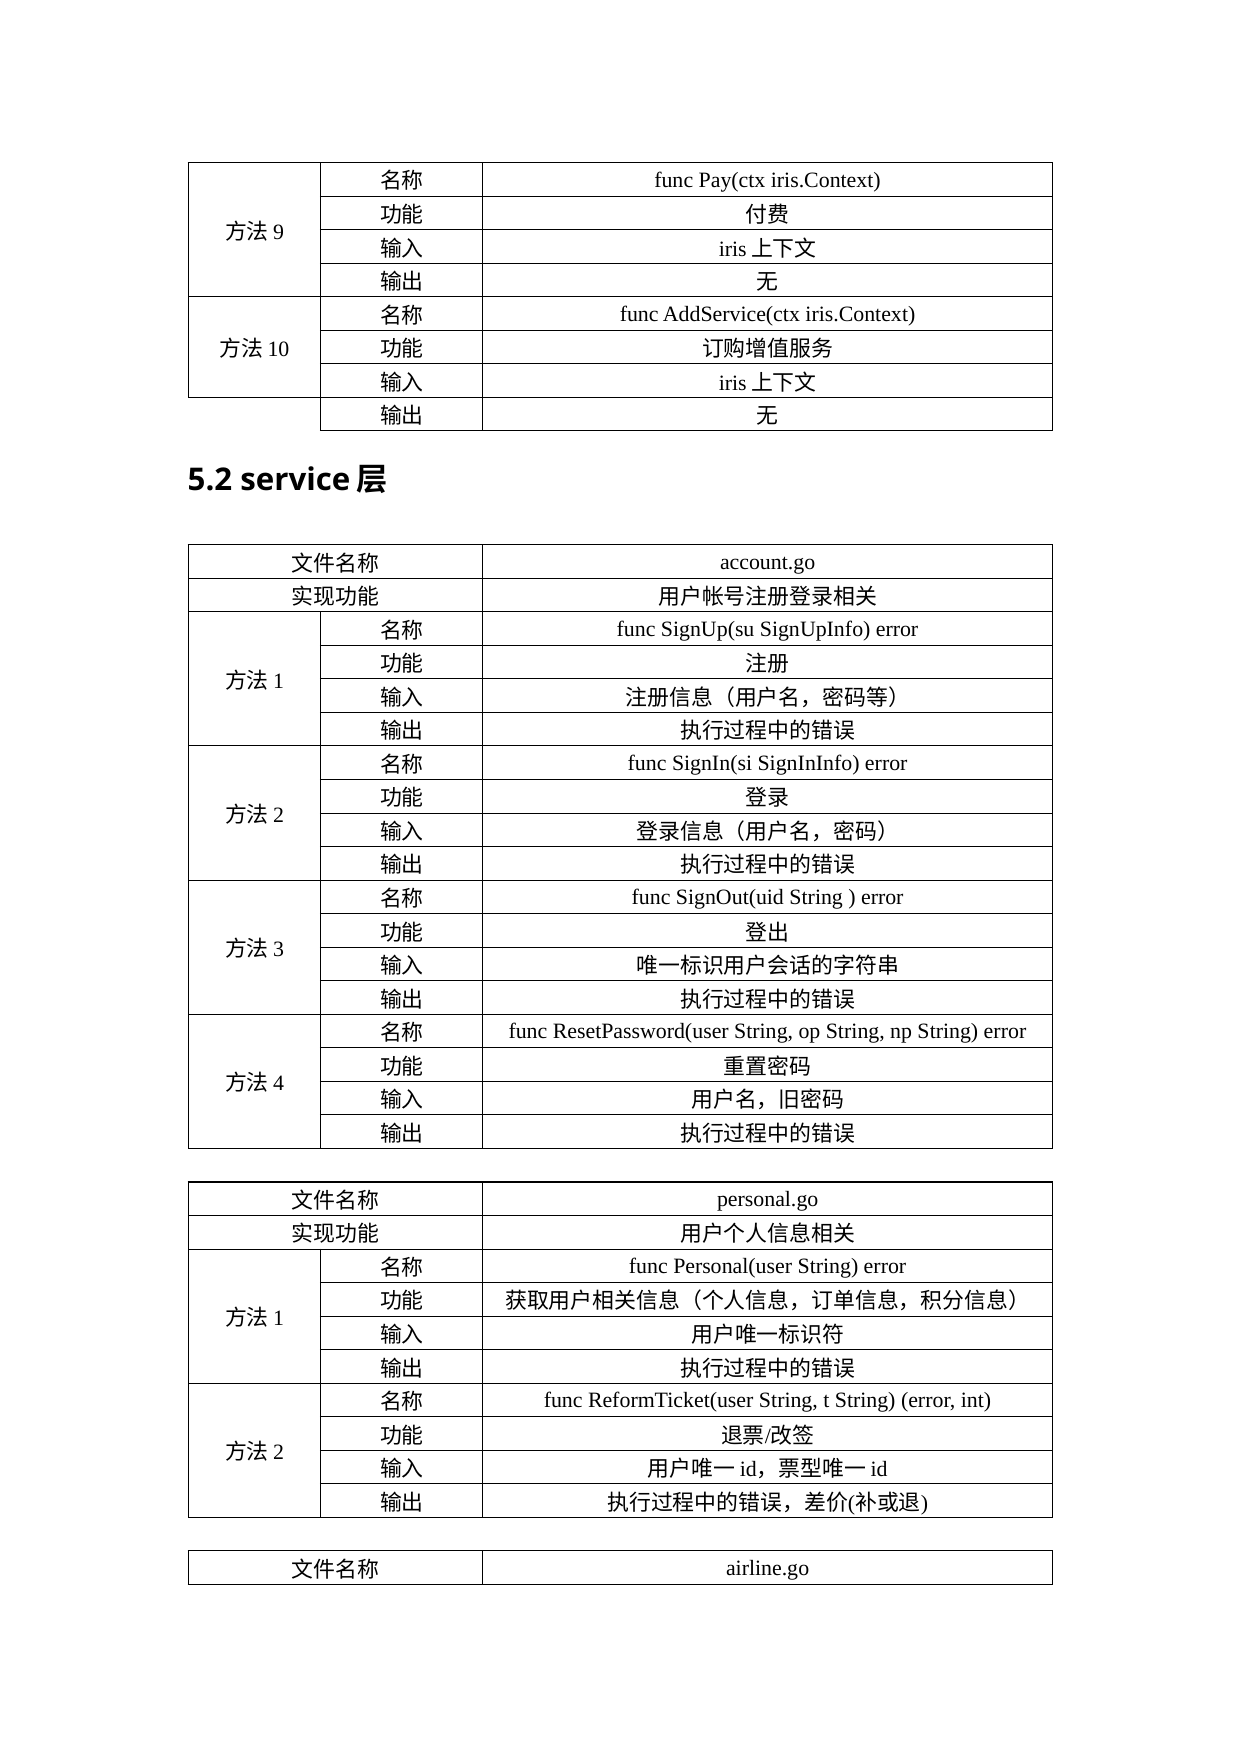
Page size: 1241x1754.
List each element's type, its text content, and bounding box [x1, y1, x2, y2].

table_header personal.go [483, 1183, 1052, 1215]
table_cell 名称 [321, 1015, 482, 1047]
table_cell func AddService(ctx iris.Context) [483, 297, 1052, 330]
table_cell 输出 [321, 847, 482, 879]
table_cell func Personal(user String) error [483, 1250, 1052, 1282]
table_cell 名称 [321, 746, 482, 779]
subtitle 5.2 service层 [187, 444, 1053, 509]
table_cell 方法10 [189, 297, 320, 397]
table_cell 方法2 [189, 1384, 320, 1517]
table_cell 唯一标识用户会话的字符串 [483, 948, 1052, 980]
table_cell 付费 [483, 197, 1052, 229]
table_cell 功能 [321, 331, 482, 363]
table_cell 输出 [321, 981, 482, 1014]
table_cell iris上下文 [483, 364, 1052, 397]
table_cell iris上下文 [483, 230, 1052, 263]
table_cell 无 [483, 264, 1052, 296]
table_cell 实现功能 [189, 1216, 482, 1248]
table_cell 名称 [321, 163, 482, 196]
table_cell 功能 [321, 1417, 482, 1450]
table_cell 方法4 [189, 1015, 320, 1148]
table_cell 功能 [321, 197, 482, 229]
table_cell 执行过程中的错误 [483, 1115, 1052, 1148]
table_cell 输出 [321, 398, 482, 430]
table_cell func SignOut(uid String ) error [483, 881, 1052, 913]
table_cell 输出 [321, 1350, 482, 1383]
table_cell 名称 [321, 1250, 482, 1282]
table_cell 用户个人信息相关 [483, 1216, 1052, 1248]
table_cell 方法1 [189, 1250, 320, 1383]
table_cell 名称 [321, 297, 482, 330]
table_cell 输出 [321, 713, 482, 745]
table_cell 注册信息（用户名，密码等） [483, 679, 1052, 712]
table_cell 执行过程中的错误 [483, 981, 1052, 1014]
table_cell 名称 [321, 881, 482, 913]
table_header 文件名称 [189, 1183, 482, 1215]
table_header 文件名称 [189, 545, 482, 578]
table_cell 名称 [321, 612, 482, 645]
table_header airline.go [483, 1551, 1052, 1584]
table_cell func SignIn(si SignInInfo) error [483, 746, 1052, 779]
table_cell 功能 [321, 1048, 482, 1081]
table_cell 输入 [321, 230, 482, 263]
table_cell 登出 [483, 914, 1052, 947]
table_cell 输入 [321, 814, 482, 846]
table_cell 方法3 [189, 881, 320, 1014]
table_cell 名称 [321, 1384, 482, 1416]
table_cell 输入 [321, 364, 482, 397]
table_cell 输入 [321, 948, 482, 980]
table_cell 订购增值服务 [483, 331, 1052, 363]
table_cell 获取用户相关信息（个人信息，订单信息，积分信息） [483, 1283, 1052, 1316]
table_header account.go [483, 545, 1052, 578]
table_cell 登录信息（用户名，密码） [483, 814, 1052, 846]
table_cell 功能 [321, 780, 482, 812]
table_cell 实现功能 [189, 579, 482, 611]
table_cell 输出 [321, 264, 482, 296]
table_cell func ReformTicket(user String, t String) (error, int) [483, 1384, 1052, 1416]
table_cell 功能 [321, 646, 482, 678]
table_cell 用户唯一id，票型唯一id [483, 1451, 1052, 1483]
table_cell func SignUp(su SignUpInfo) error [483, 612, 1052, 645]
table_cell 输入 [321, 1451, 482, 1483]
table_cell 功能 [321, 914, 482, 947]
table_cell 无 [483, 398, 1052, 430]
table_cell 方法2 [189, 746, 320, 879]
table_cell 输入 [321, 1317, 482, 1349]
table_cell 用户帐号注册登录相关 [483, 579, 1052, 611]
table_cell 输出 [321, 1115, 482, 1148]
table_cell 执行过程中的错误 [483, 847, 1052, 879]
table_cell 输出 [321, 1484, 482, 1517]
table_cell 注册 [483, 646, 1052, 678]
table_cell 方法9 [189, 163, 320, 296]
table_cell 输入 [321, 1082, 482, 1114]
table_cell 用户名，旧密码 [483, 1082, 1052, 1114]
table_cell 登录 [483, 780, 1052, 812]
table_cell 用户唯一标识符 [483, 1317, 1052, 1349]
table_cell 输入 [321, 679, 482, 712]
table_cell 执行过程中的错误 [483, 1350, 1052, 1383]
table_cell func ResetPassword(user String, op String, np String) error [483, 1015, 1052, 1047]
table_cell func Pay(ctx iris.Context) [483, 163, 1052, 196]
table_cell 执行过程中的错误 [483, 713, 1052, 745]
table_cell 功能 [321, 1283, 482, 1316]
table_cell 执行过程中的错误，差价(补或退) [483, 1484, 1052, 1517]
table_cell 方法1 [189, 612, 320, 745]
table_header 文件名称 [189, 1551, 482, 1584]
table_cell 重置密码 [483, 1048, 1052, 1081]
table_cell 退票/改签 [483, 1417, 1052, 1450]
